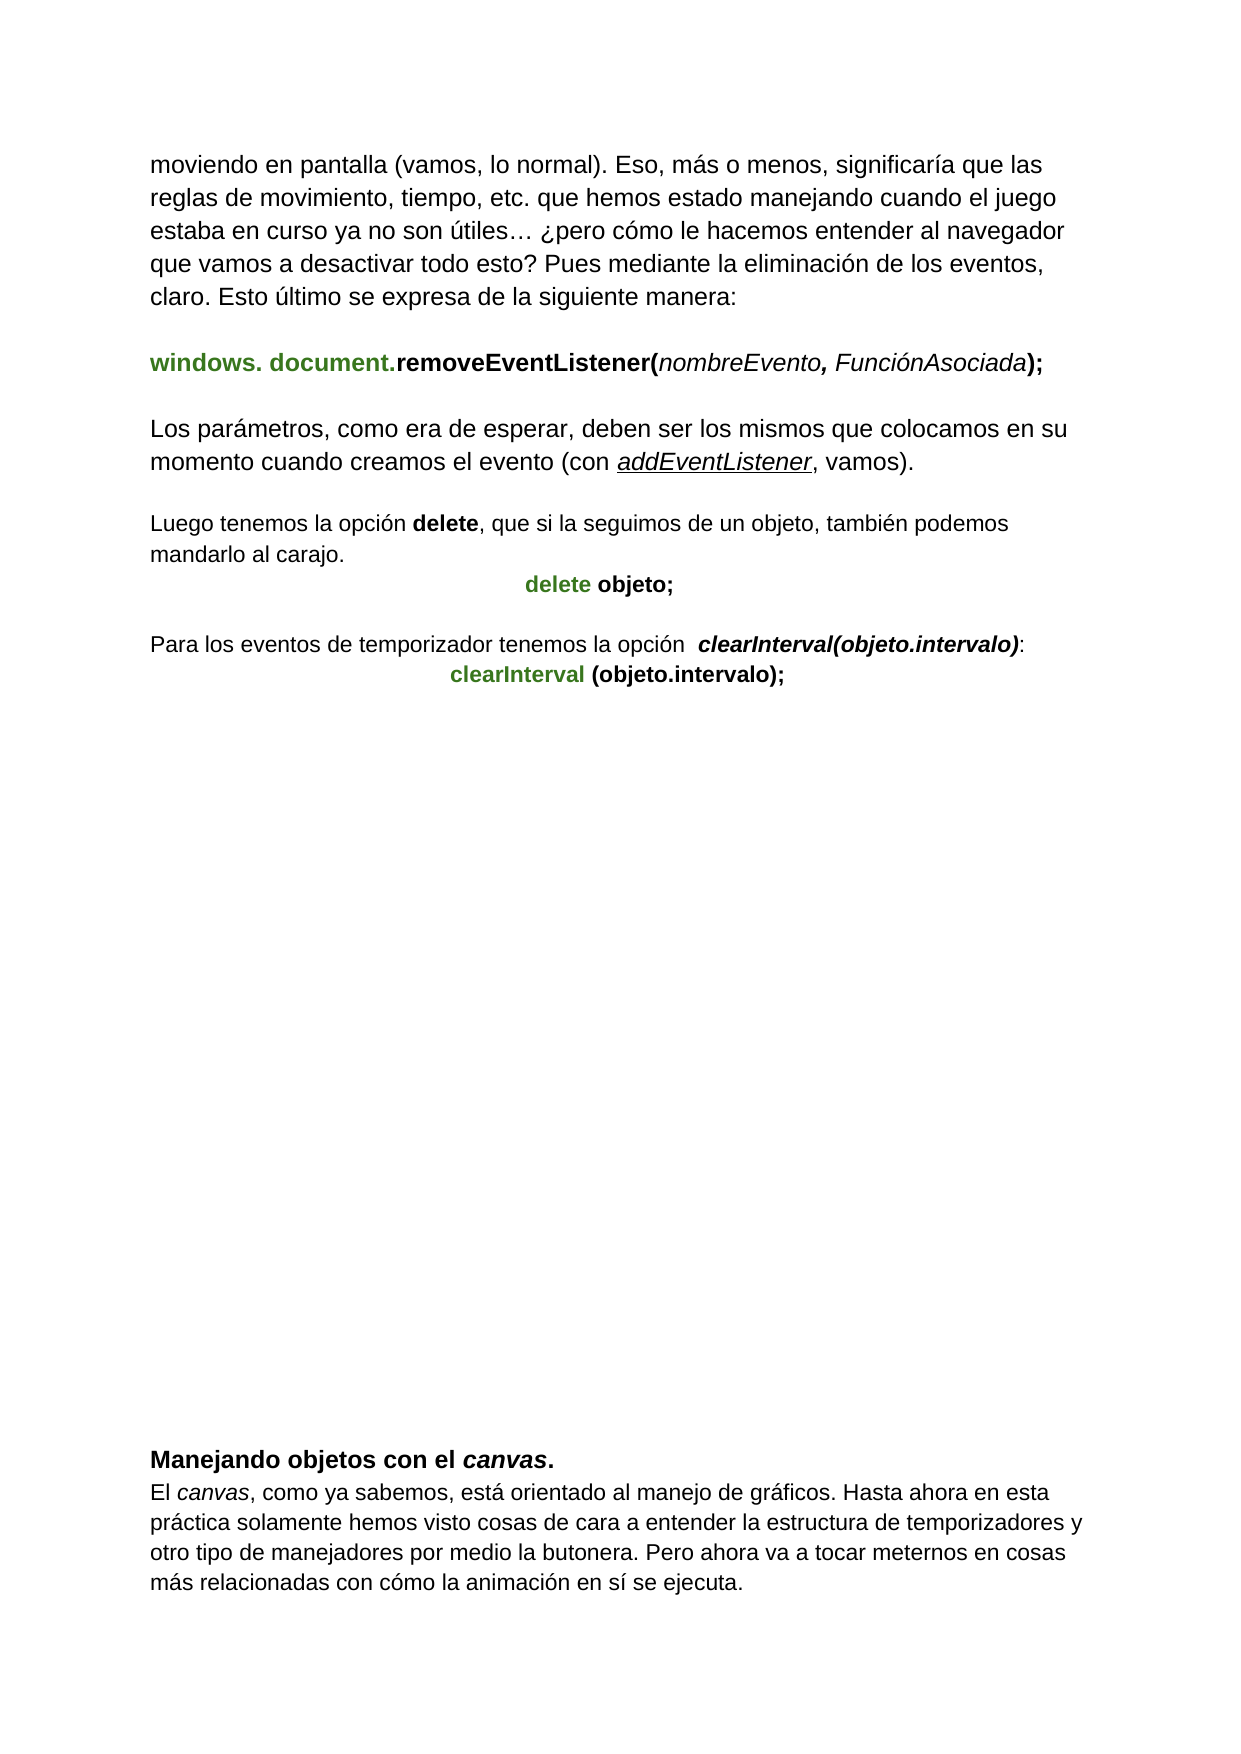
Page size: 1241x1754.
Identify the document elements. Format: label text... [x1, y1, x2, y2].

text Los parámetros, como era de esperar, deben ser los mismos que colocamos en su momento cuando creamos el evento (con addEventListener, vamos). [150, 414, 1090, 476]
text Luego tenemos la opción delete, que si la seguimos de un objeto, también podemos mandarlo al carajo. [150, 510, 1090, 567]
text Manejando objetos con el canvas. [150, 1446, 1090, 1474]
text Para los eventos de temporizador tenemos la opción clearInterval(objeto.intervalo): [150, 631, 1090, 658]
text El canvas, como ya sabemos, está orientado al manejo de gráficos. Hasta ahora en esta práctica solamente hemos visto cosas de cara a entender la estructura de temporizadores y otro tipo de manejadores por medio la butonera. Pero ahora va a tocar meternos en cosas más relacionadas con cómo la animación en sí se ejecuta. [150, 1478, 1090, 1596]
text clearInterval (objeto.intervalo); [150, 661, 1090, 688]
text windows. document.removeEventListener(nombreEvento, FunciónAsociada); [150, 348, 1090, 377]
text delete objeto; [150, 571, 1090, 597]
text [150, 150, 1090, 311]
